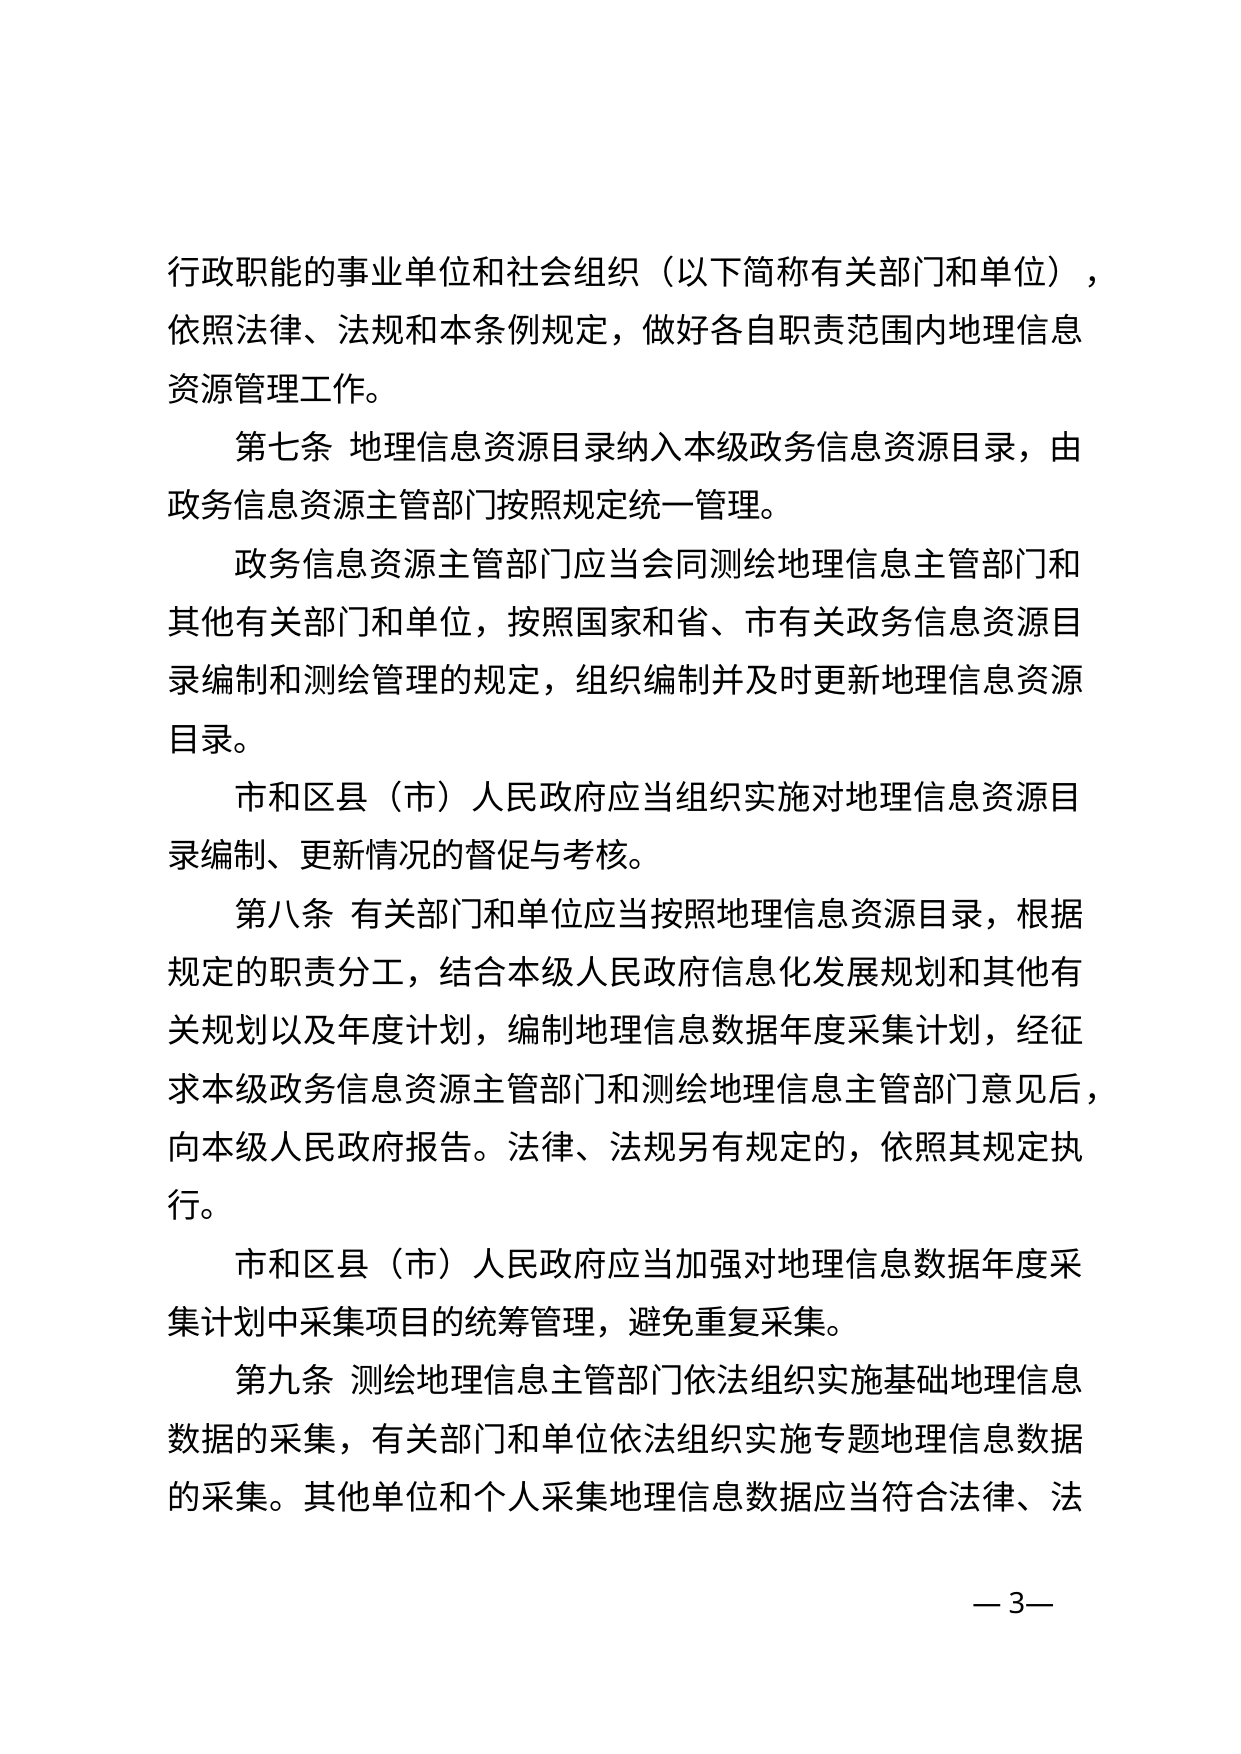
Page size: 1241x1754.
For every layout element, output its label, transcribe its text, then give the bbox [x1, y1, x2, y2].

text 市和区县（市）人民政府应当加强对地理信息数据年度采集计划中采集项目的统筹管理，避免重复采集。 [168, 1229, 1084, 1346]
text 市和区县（市）人民政府应当组织实施对地理信息资源目录编制、更新情况的督促与考核。 [168, 763, 1084, 879]
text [168, 238, 1084, 413]
text 第八条 有关部门和单位应当按照地理信息资源目录，根据规定的职责分工，结合本级人民政府信息化发展规划和其他有关规划以及年度计划，编制地理信息数据年度采集计划，经征求本级政务信息资源主管部门和测绘地理信息主管部门意见后，向本级人民政府报告。法律、法规另有规定的，依照其规定执行。 [168, 879, 1084, 1229]
text 政务信息资源主管部门应当会同测绘地理信息主管部门和其他有关部门和单位，按照国家和省、市有关政务信息资源目录编制和测绘管理的规定，组织编制并及时更新地理信息资源目录。 [168, 529, 1084, 763]
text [168, 1346, 1084, 1521]
text 第七条 地理信息资源目录纳入本级政务信息资源目录，由政务信息资源主管部门按照规定统一管理。 [168, 413, 1084, 529]
